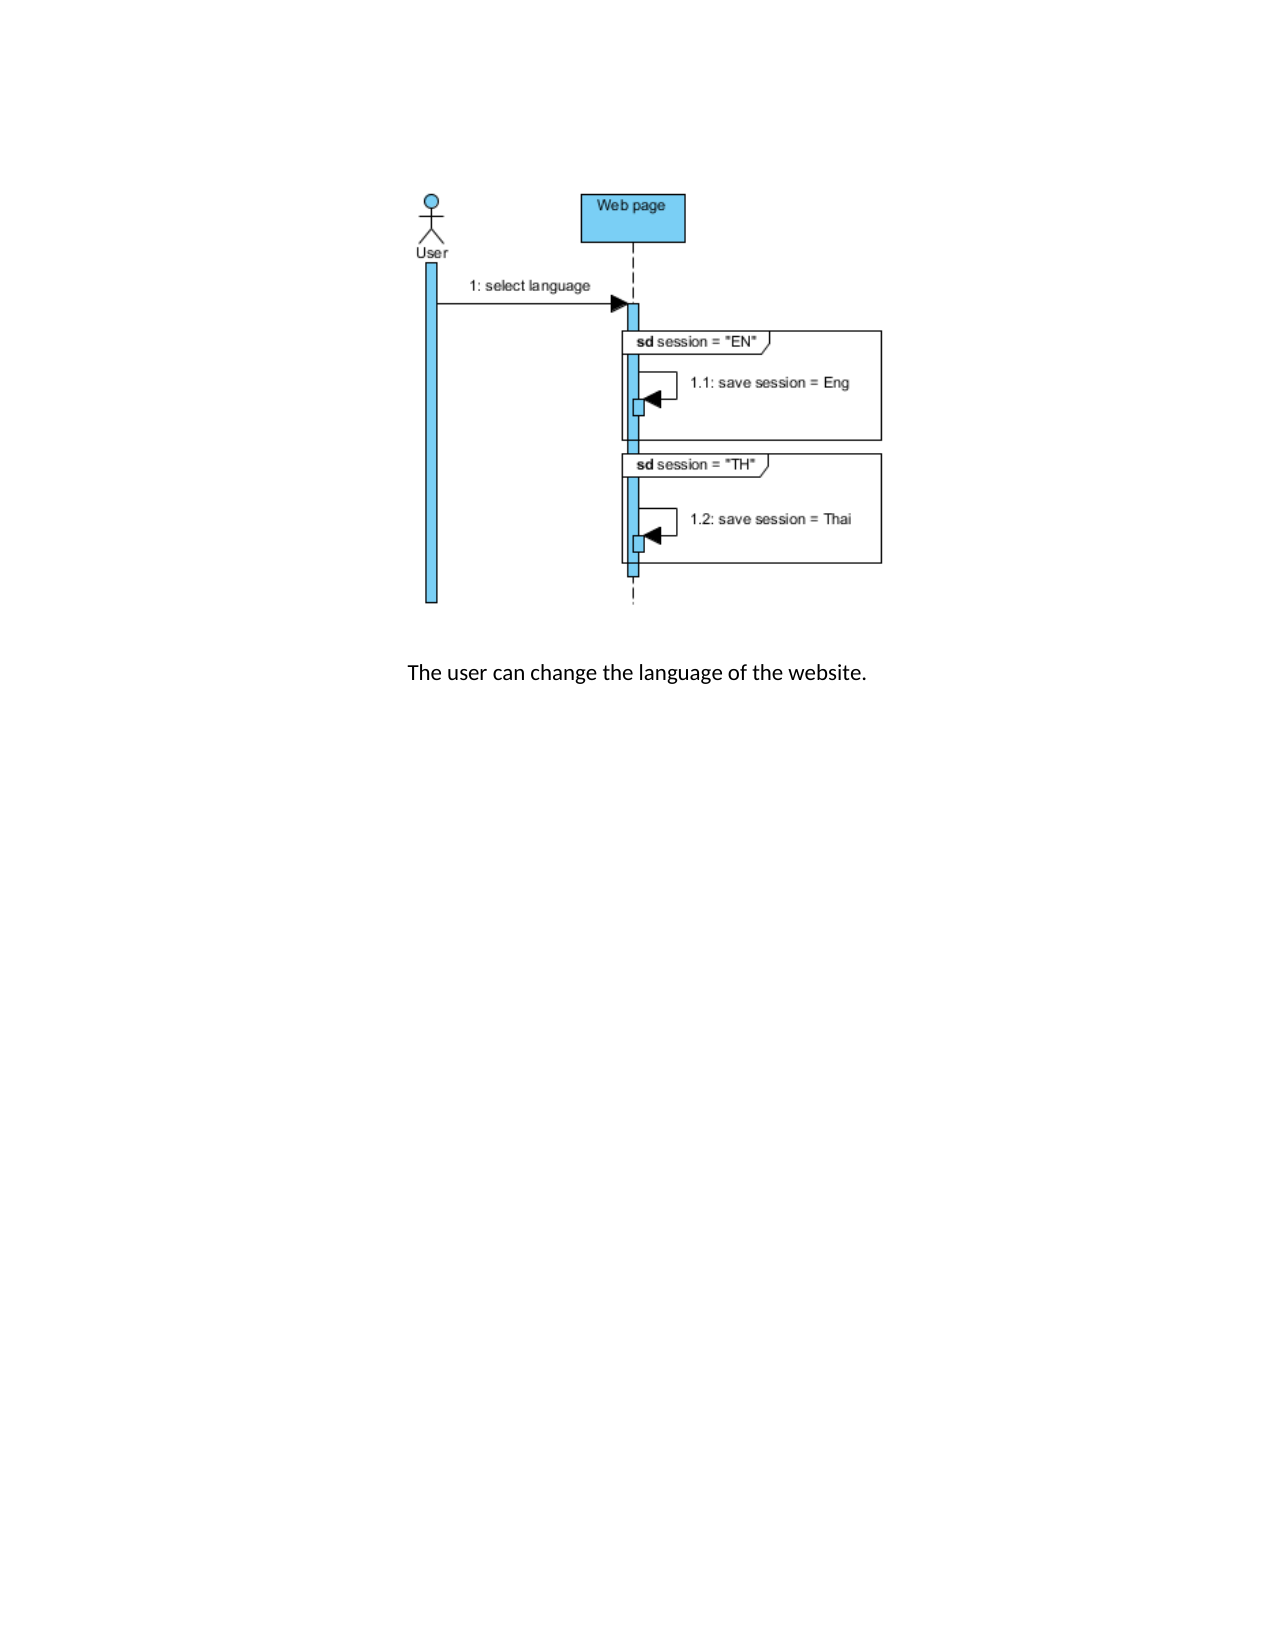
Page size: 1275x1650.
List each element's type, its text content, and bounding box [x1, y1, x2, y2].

picture [330, 150, 945, 654]
